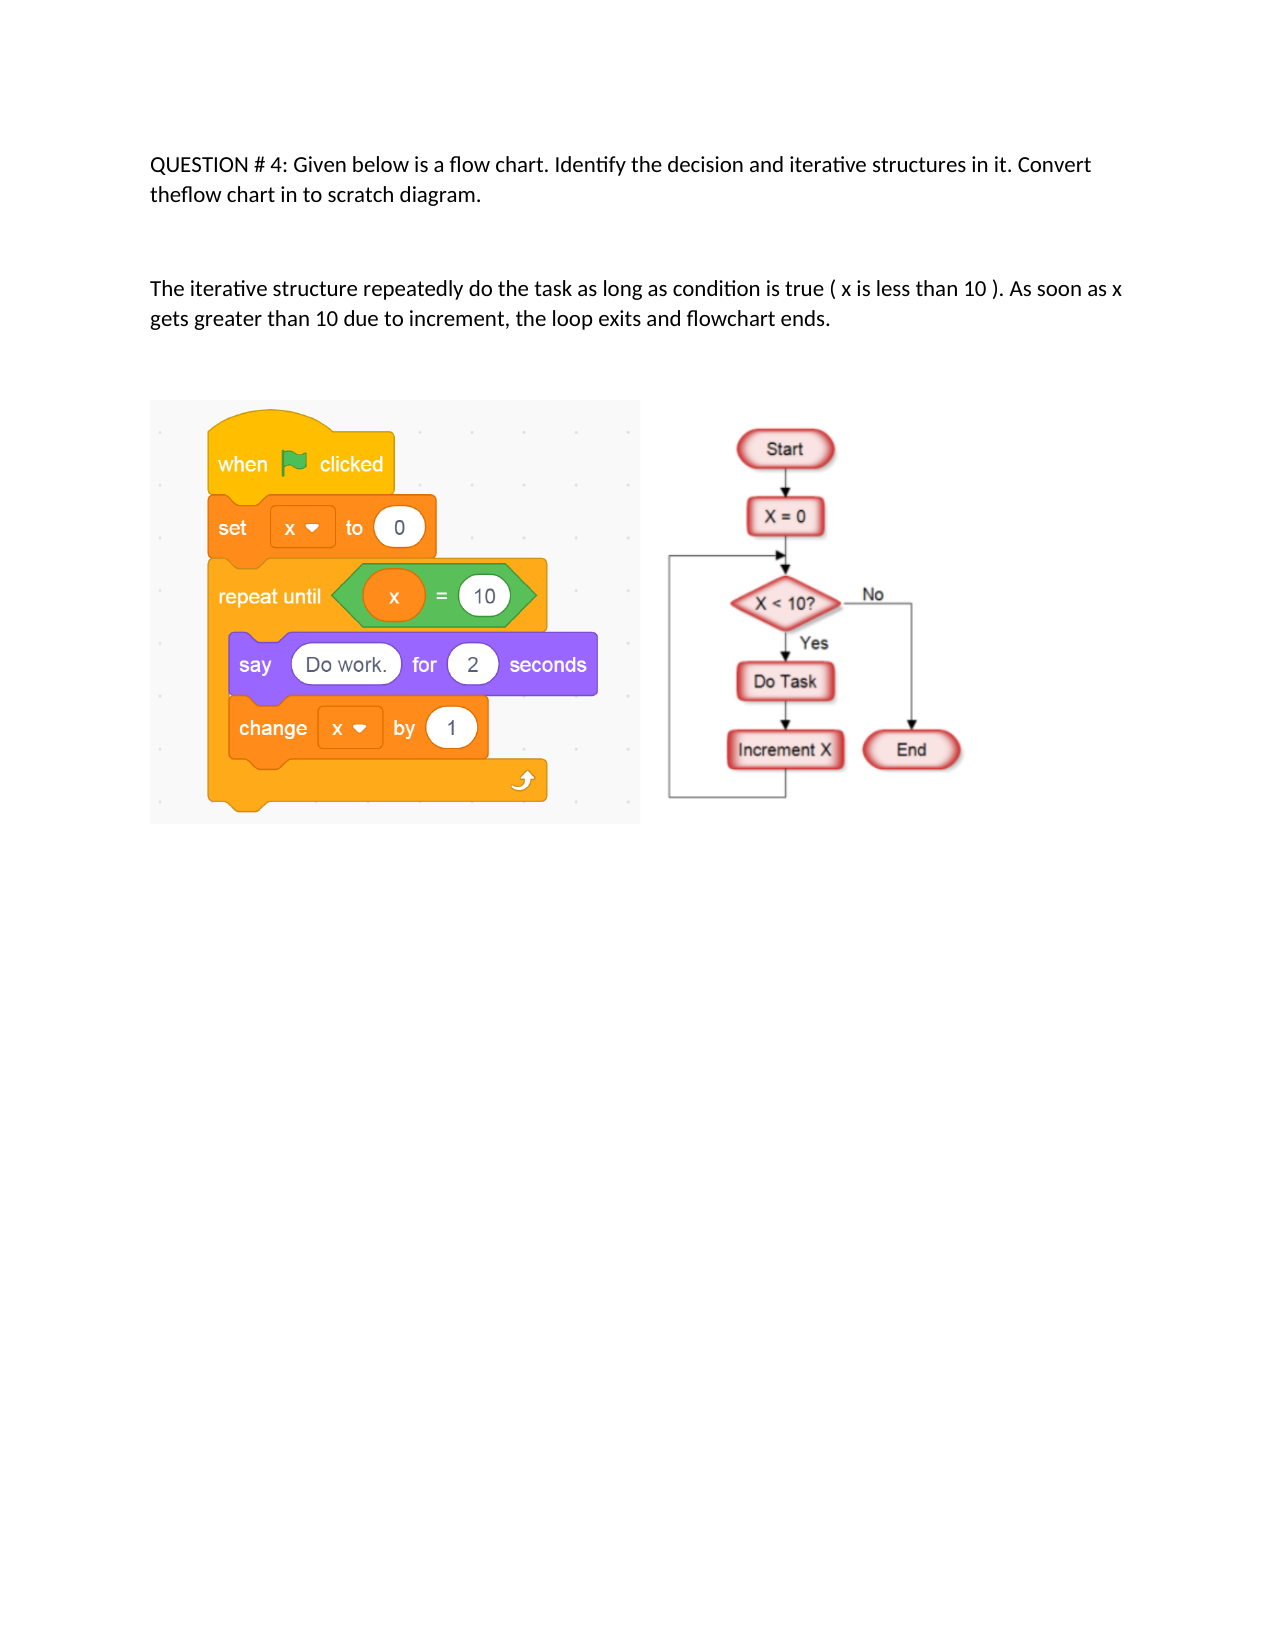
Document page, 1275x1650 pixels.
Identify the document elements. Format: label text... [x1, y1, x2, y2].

text QUESTION # 4: Given below is a flow chart. Identify the decision and iterative structures in it. Convert theflow chart in to scratch diagram. [150, 150, 1125, 208]
text The iterative structure repeatedly do the task as long as condition is true ( x is less than 10 ). As soon as x gets greater than 10 due to increment, the loop exits and flowchart ends. [150, 274, 1125, 332]
picture [150, 397, 984, 824]
